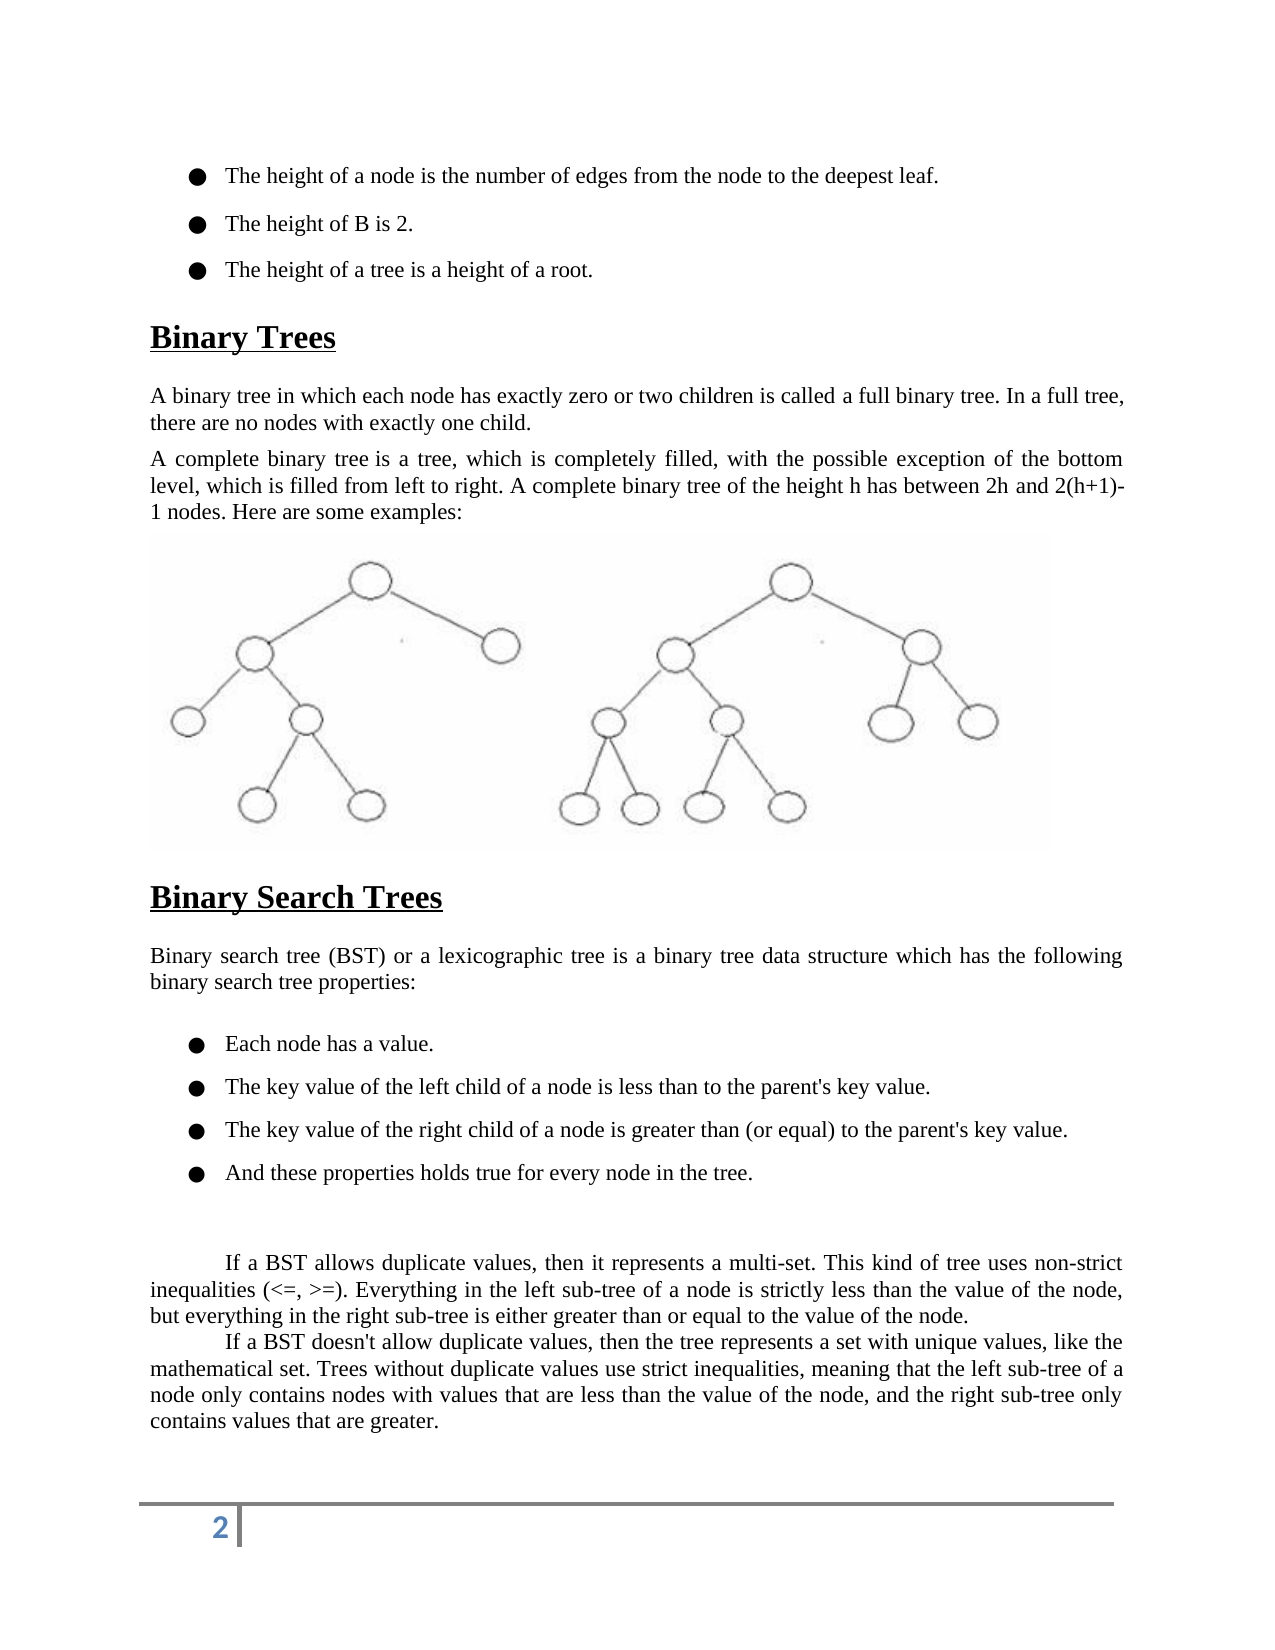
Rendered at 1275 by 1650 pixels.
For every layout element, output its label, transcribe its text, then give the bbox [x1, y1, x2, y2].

list The height of a tree is a height of a root. [187, 244, 1125, 291]
text A binary tree in which each node has exactly zero or two children is called a full binary tree. In a full tree, there are no nodes with exactly one child. [150, 382, 1125, 435]
picture [150, 534, 1050, 852]
text If a BST allows duplicate values, then it represents a multi-set. This kind of tree uses non-strict inequalities (<=, >=). Everything in the left sub-tree of a node is strictly less than the value of the node, but everything in the right sub-tree is either greater than or equal to the value of the node. [150, 1249, 1125, 1328]
text Binary Search Trees [150, 877, 1125, 915]
list The height of a node is the number of edges from the node to the deepest leaf. [187, 150, 1125, 197]
list The key value of the right child of a node is greater than (or equal) to the parent's key value. [187, 1106, 1125, 1149]
text Binary Trees [150, 317, 1125, 356]
list The key value of the left child of a node is less than to the parent's key value. [187, 1064, 1125, 1106]
text A complete binary tree is a tree, which is completely filled, with the possible exception of the bottom level, which is filled from left to right. A complete binary tree of the height h has between 2h and 2(h+1)-1 nodes. Here are some examples: [150, 445, 1125, 524]
text Binary search tree (BST) or a lexicographic tree is a binary tree data structure which has the following binary search tree properties: [150, 942, 1125, 994]
list The height of B is 2. [187, 197, 1125, 244]
list And these properties holds true for every node in the tree. [187, 1149, 1125, 1192]
text If a BST doesn't allow duplicate values, then the tree represents a set with unique values, like the mathematical set. Trees without duplicate values use strict inequalities, meaning that the left sub-tree of a node only contains nodes with values that are less than the value of the node, and the right sub-tree only contains values that are greater. [150, 1328, 1125, 1434]
list Each node has a value. [187, 1021, 1125, 1064]
